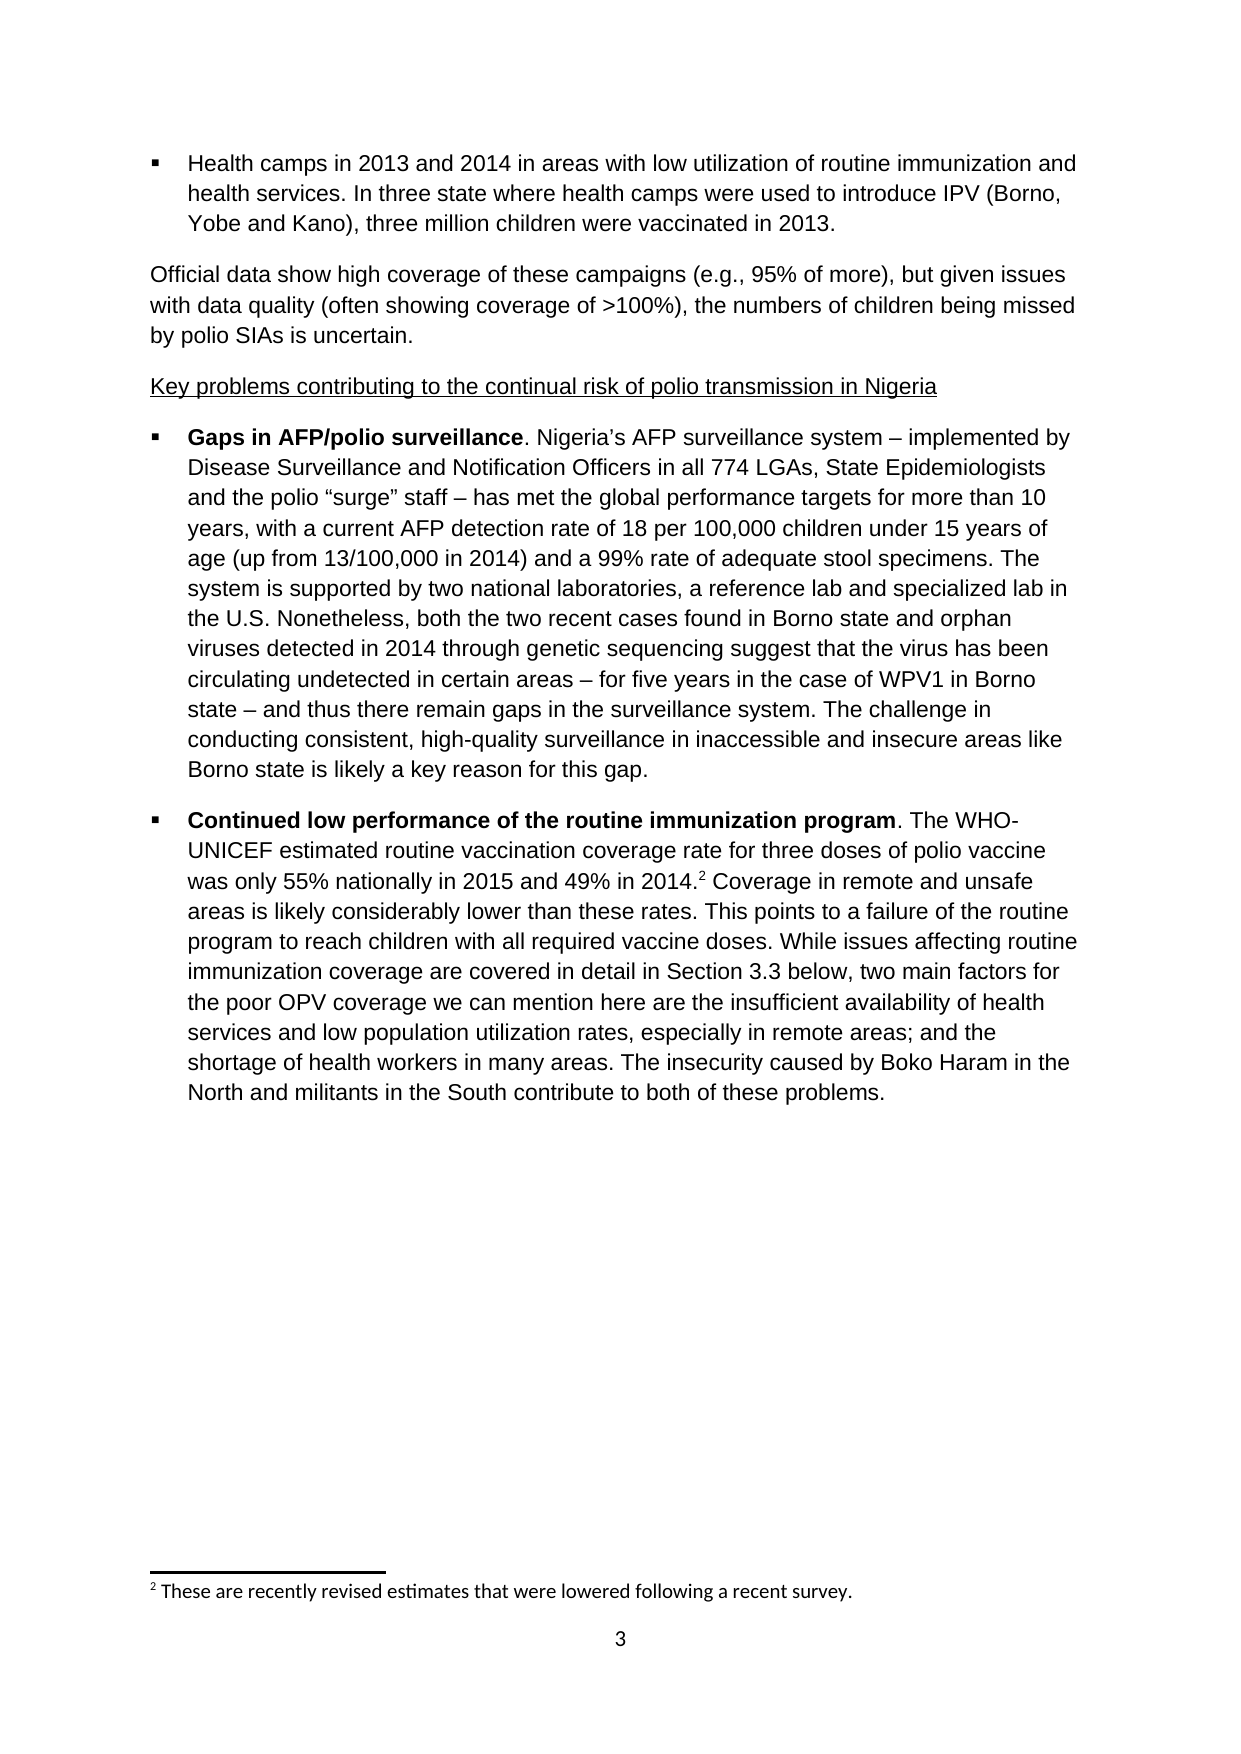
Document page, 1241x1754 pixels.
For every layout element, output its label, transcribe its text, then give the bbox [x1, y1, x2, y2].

list Health camps in 2013 and 2014 in areas with low utilization of routine immunization and health services. In three state where health camps were used to introduce IPV (Borno, Yobe and Kano), three million children were vaccinated in 2013. [150, 150, 1090, 237]
text Official data show high coverage of these campaigns (e.g., 95% of more), but given issues with data quality (often showing coverage of >100%), the numbers of children being missed by polio SIAs is uncertain. [150, 261, 1090, 348]
list Gaps in AFP/polio surveillance. Nigeria’s AFP surveillance system – implemented by Disease Surveillance and Notification Officers in all 774 LGAs, State Epidemiologists and the polio “surge” staff – has met the global performance targets for more than 10 years, with a current AFP detection rate of 18 per 100,000 children under 15 years of age (up from 13/100,000 in 2014) and a 99% rate of adequate stool specimens. The system is supported by two national laboratories, a reference lab and specialized lab in the U.S. Nonetheless, both the two recent cases found in Borno state and orphan viruses detected in 2014 through genetic sequencing suggest that the virus has been circulating undetected in certain areas – for five years in the case of WPV1 in Borno state – and thus there remain gaps in the surveillance system. The challenge in conducting consistent, high-quality surveillance in inaccessible and insecure areas like Borno state is likely a key reason for this gap. [150, 424, 1090, 783]
text Key problems contributing to the continual risk of polio transmission in Nigeria [150, 373, 1090, 399]
list Continued low performance of the routine immunization program. The WHO-UNICEF estimated routine vaccination coverage rate for three doses of polio vaccine was only 55% nationally in 2015 and 49% in 2014. Coverage in remote and unsafe areas is likely considerably lower than these rates. This points to a failure of the routine program to reach children with all required vaccine doses. While issues affecting routine immunization coverage are covered in detail in Section 3.3 below, two main factors for the poor OPV coverage we can mention here are the insufficient availability of health services and low population utilization rates, especially in remote areas; and the shortage of health workers in many areas. The insecurity caused by Boko Haram in the North and militants in the South contribute to both of these problems. [150, 807, 1090, 1106]
